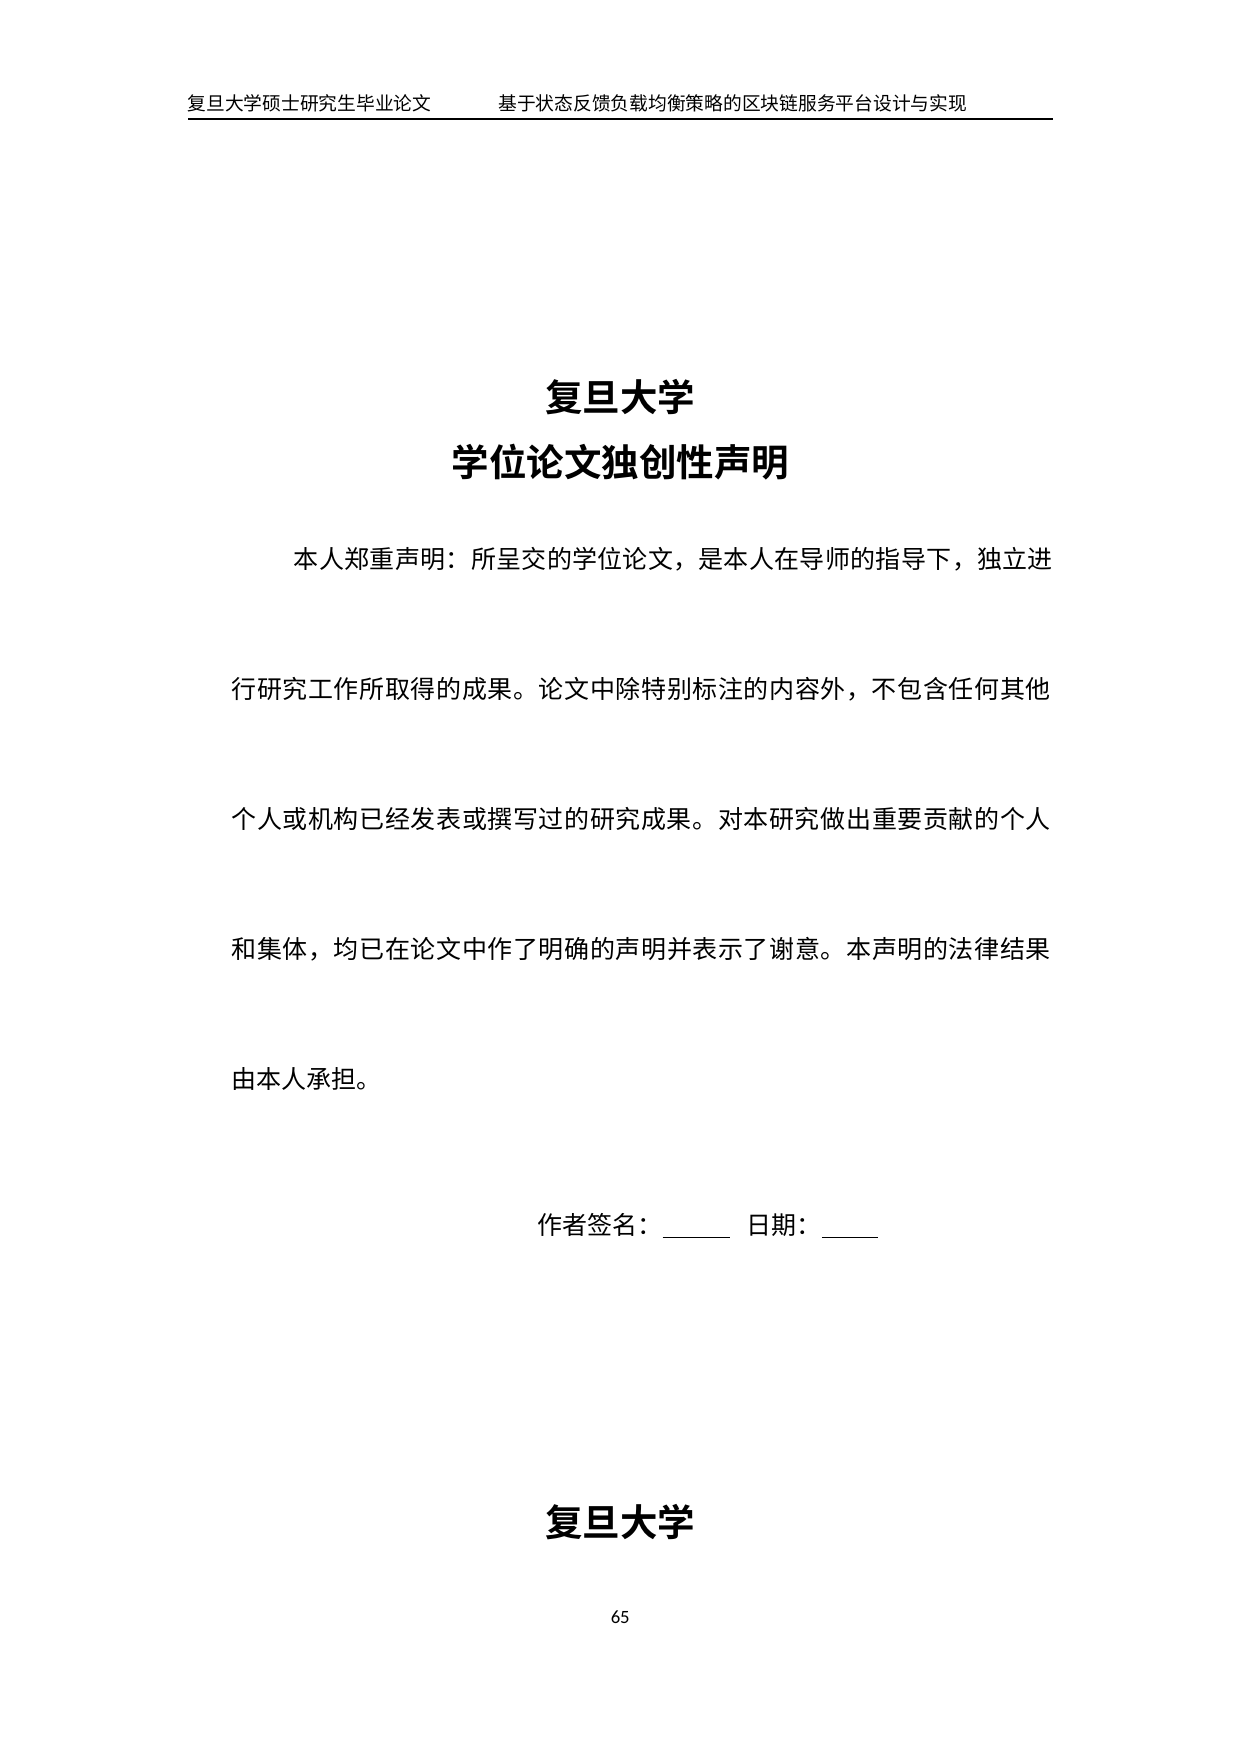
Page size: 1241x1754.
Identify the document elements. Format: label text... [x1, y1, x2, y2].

text 复旦大学 [187, 362, 1053, 427]
text 复旦大学 [187, 1487, 1053, 1552]
text 学位论文独创性声明 [187, 427, 1053, 492]
text 作者签名： 日期： [187, 1191, 1053, 1256]
text 本人郑重声明：所呈交的学位论文，是本人在导师的指导下，独立进行研究工作所取得的成果。论文中除特别标注的内容外，不包含任何其他个人或机构已经发表或撰写过的研究成果。对本研究做出重要贡献的个人和集体，均已在论文中作了明确的声明并表示了谢意。本声明的法律结果由本人承担。 [231, 525, 1053, 1110]
